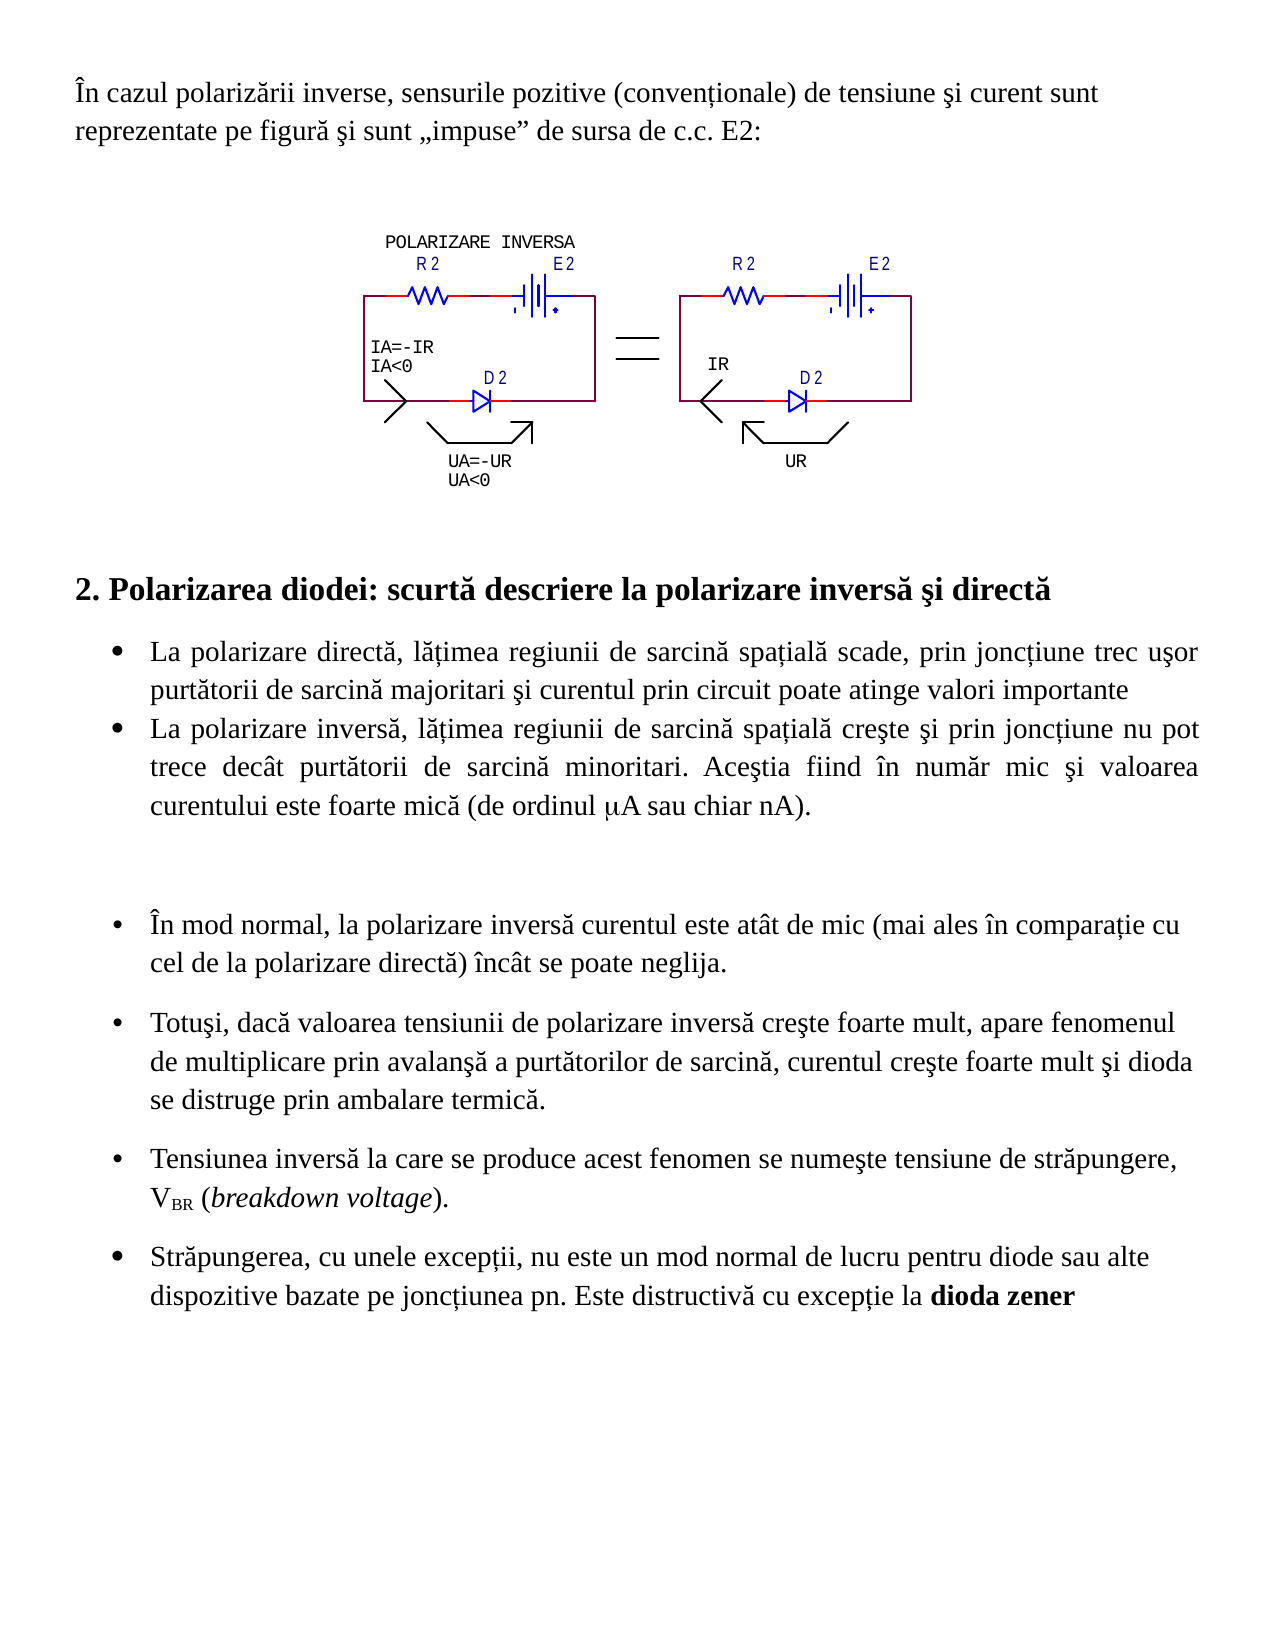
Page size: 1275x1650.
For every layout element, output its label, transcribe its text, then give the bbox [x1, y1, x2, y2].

list La polarizare directă, lățimea regiunii de sarcină spațială scade, prin joncțiune trec uşor purtătorii de sarcină majoritari şi curentul prin circuit poate atinge valori importante [112, 634, 1200, 706]
list În mod normal, la polarizare inversă curentul este atât de mic (mai ales în comparație cu cel de la polarizare directă) încât se poate neglija. [112, 907, 1200, 979]
text În cazul polarizării inverse, sensurile pozitive (convenționale) de tensiune şi curent sunt reprezentate pe figură şi sunt „impuse” de sursa de c.c. E2: [75, 75, 1200, 147]
list Totuşi, dacă valoarea tensiunii de polarizare inversă creşte foarte mult, apare fenomenul de multiplicare prin avalanşă a purtătorilor de sarcină, curentul creşte foarte mult şi dioda se distruge prin ambalare termică. [112, 1005, 1200, 1116]
text 2. Polarizarea diodei: scurtă descriere la polarizare inversă şi directă [75, 569, 1200, 607]
list Tensiunea inversă la care se produce acest fenomen se numeşte tensiune de străpungere, VBR (breakdown voltage). [112, 1142, 1200, 1214]
list La polarizare inversă, lățimea regiunii de sarcină spațială creşte şi prin joncțiune nu pot trece decât purtătorii de sarcină minoritari. Aceştia fiind în număr mic şi valoarea curentului este foarte mică (de ordinul A sau chiar nA). [112, 711, 1200, 822]
list Străpungerea, cu unele excepții, nu este un mod normal de lucru pentru diode sau alte dispozitive bazate pe joncțiunea pn. Este distructivă cu excepție la dioda zener [112, 1239, 1200, 1312]
